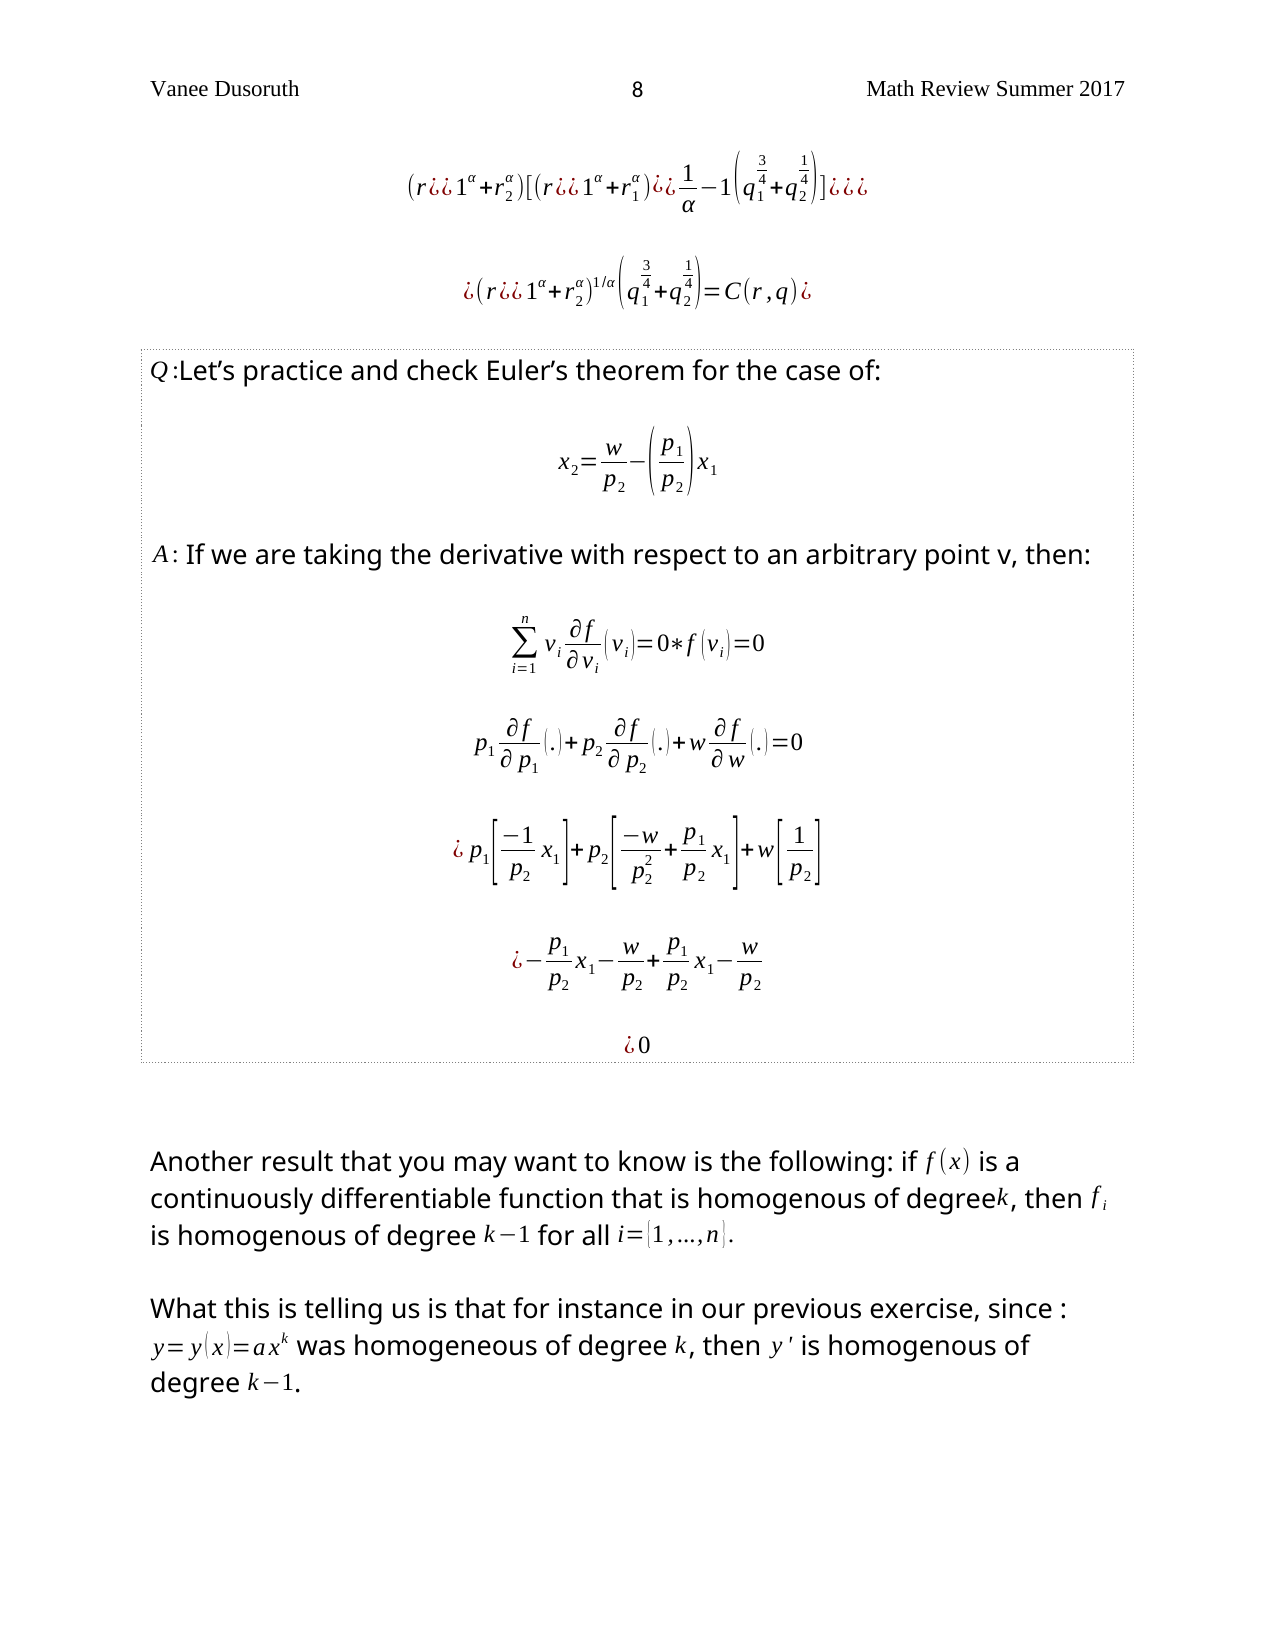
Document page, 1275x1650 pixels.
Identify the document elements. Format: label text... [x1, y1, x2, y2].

text Another result that you may want to know is the following: if is a continuously differentiable function that is homogenous of degree, then is homogenous of degree for all [150, 1142, 1125, 1253]
text If we are taking the derivative with respect to an arbitrary point v, then: [150, 536, 1125, 573]
text What this is telling us is that for instance in our previous exercise, since : was homogeneous of degree , then is homogenous of degree . [150, 1290, 1125, 1401]
text Let’s practice and check Euler’s theorem for the case of: [141, 349, 1134, 389]
